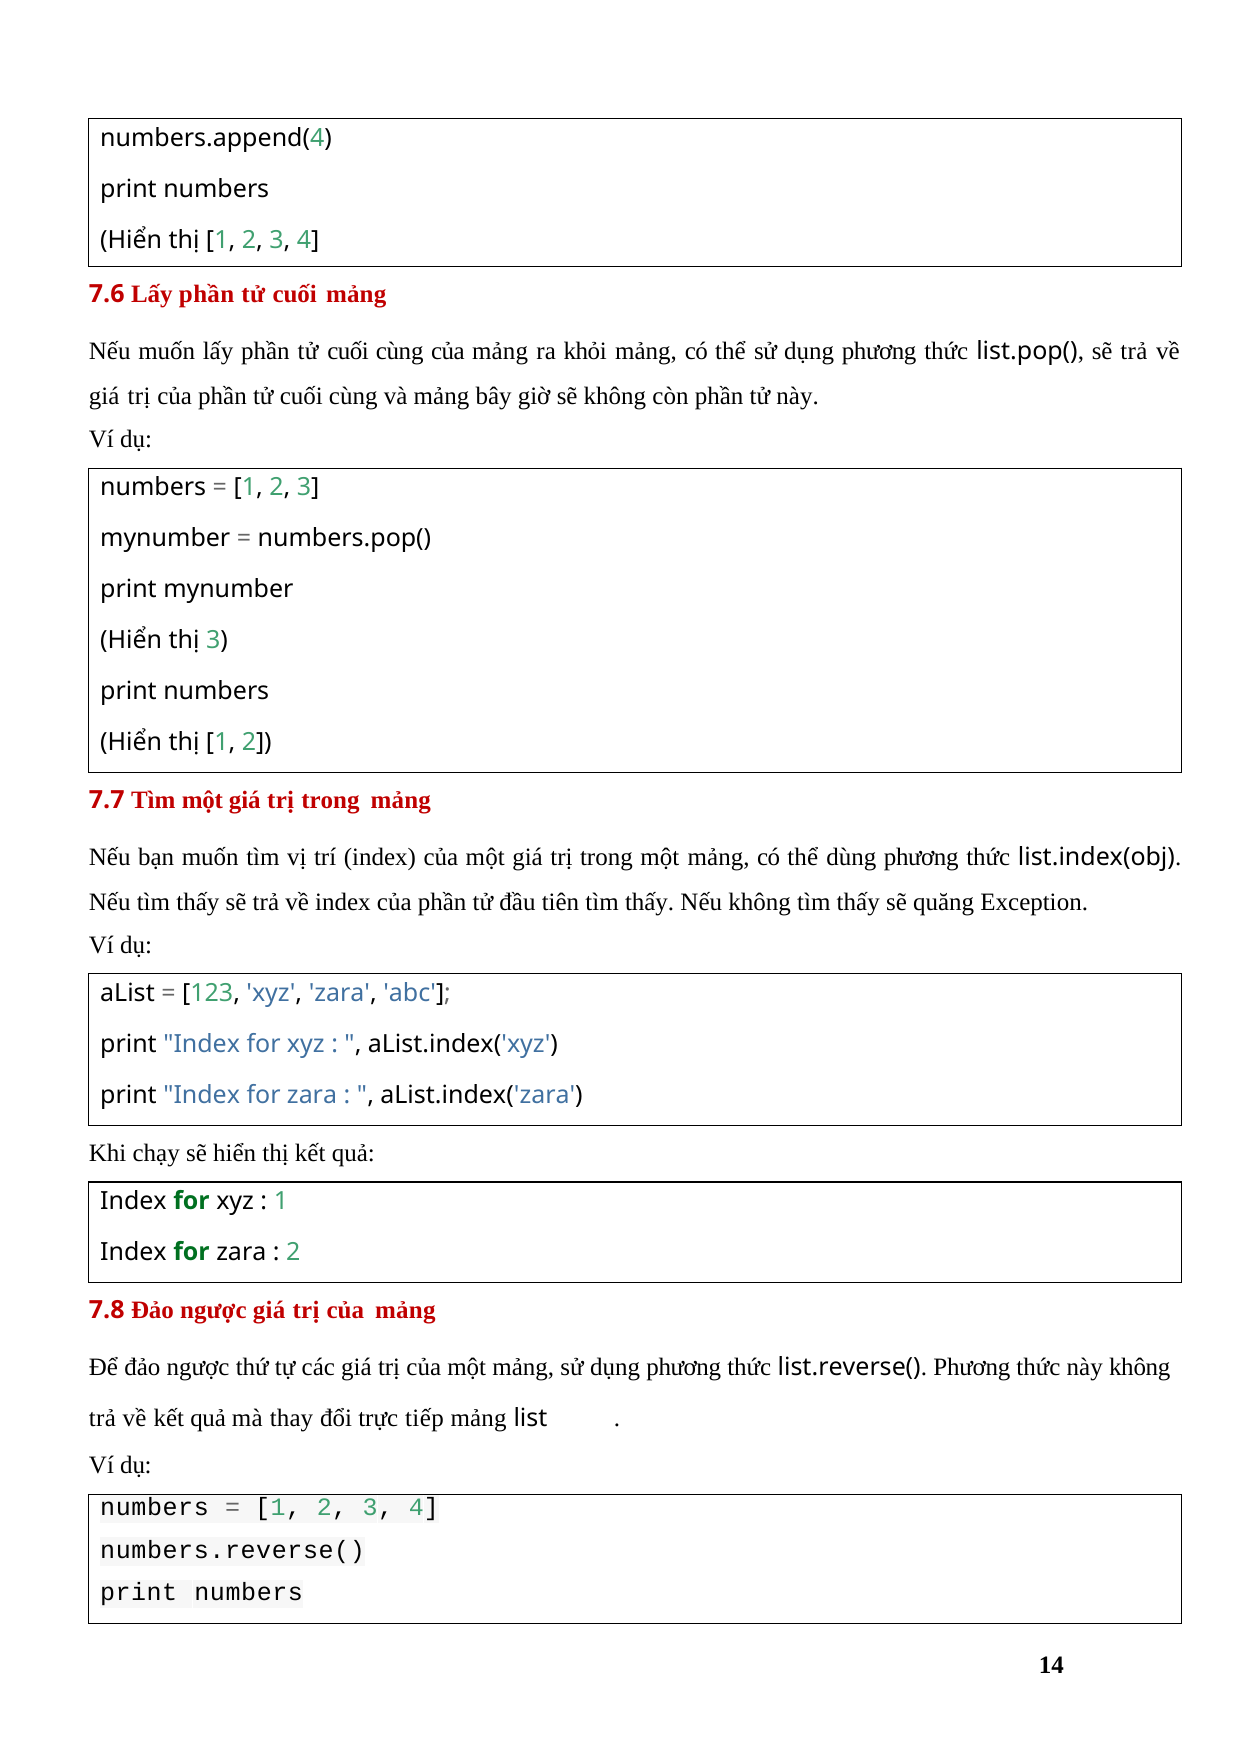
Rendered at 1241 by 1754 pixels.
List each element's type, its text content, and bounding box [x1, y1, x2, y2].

text Nếu bạn muốn tìm vị trí (index) của một giá trị trong một mảng, có thể dùng phương thức list.index(obj). Nếu tìm thấy sẽ trả về index của phần tử đầu tiên tìm thấy. Nếu không tìm thấy sẽ quăng Exception. [89, 839, 1181, 916]
table_header Index for xyz : 1 Index for zara : 2 [89, 1183, 1181, 1282]
subtitle Tìm một giá trị trong mảng [89, 781, 1181, 815]
subtitle Lấy phần tử cuối mảng [89, 275, 1181, 309]
text Khi chạy sẽ hiển thị kết quả: [89, 1138, 1181, 1167]
subtitle Đảo ngược giá trị của mảng [89, 1291, 1181, 1325]
table_header aList = [123, 'xyz', 'zara', 'abc']; print "Index for xyz : ", aList.index('xyz') print "Index for zara : ", aList.index('zara') [89, 974, 1181, 1125]
text Ví dụ: [89, 930, 1181, 959]
text Nếu muốn lấy phần tử cuối cùng của mảng ra khỏi mảng, có thể sử dụng phương thức list.pop(), sẽ trả về giá trị của phần tử cuối cùng và mảng bây giờ sẽ không còn phần tử này. [89, 333, 1181, 410]
text Để đảo ngược thứ tự các giá trị của một mảng, sử dụng phương thức list.reverse(). Phương thức này không trả về kết quả mà thay đổi trực tiếp mảng list . [89, 1348, 1181, 1434]
text Ví dụ: [89, 1451, 1181, 1479]
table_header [89, 1495, 1181, 1622]
text Ví dụ: [89, 424, 1181, 453]
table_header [89, 119, 1181, 266]
table_header numbers = [1, 2, 3] mynumber = numbers.pop() print mynumber (Hiển thị 3) print numbers (Hiển thị [1, 2]) [89, 469, 1181, 772]
